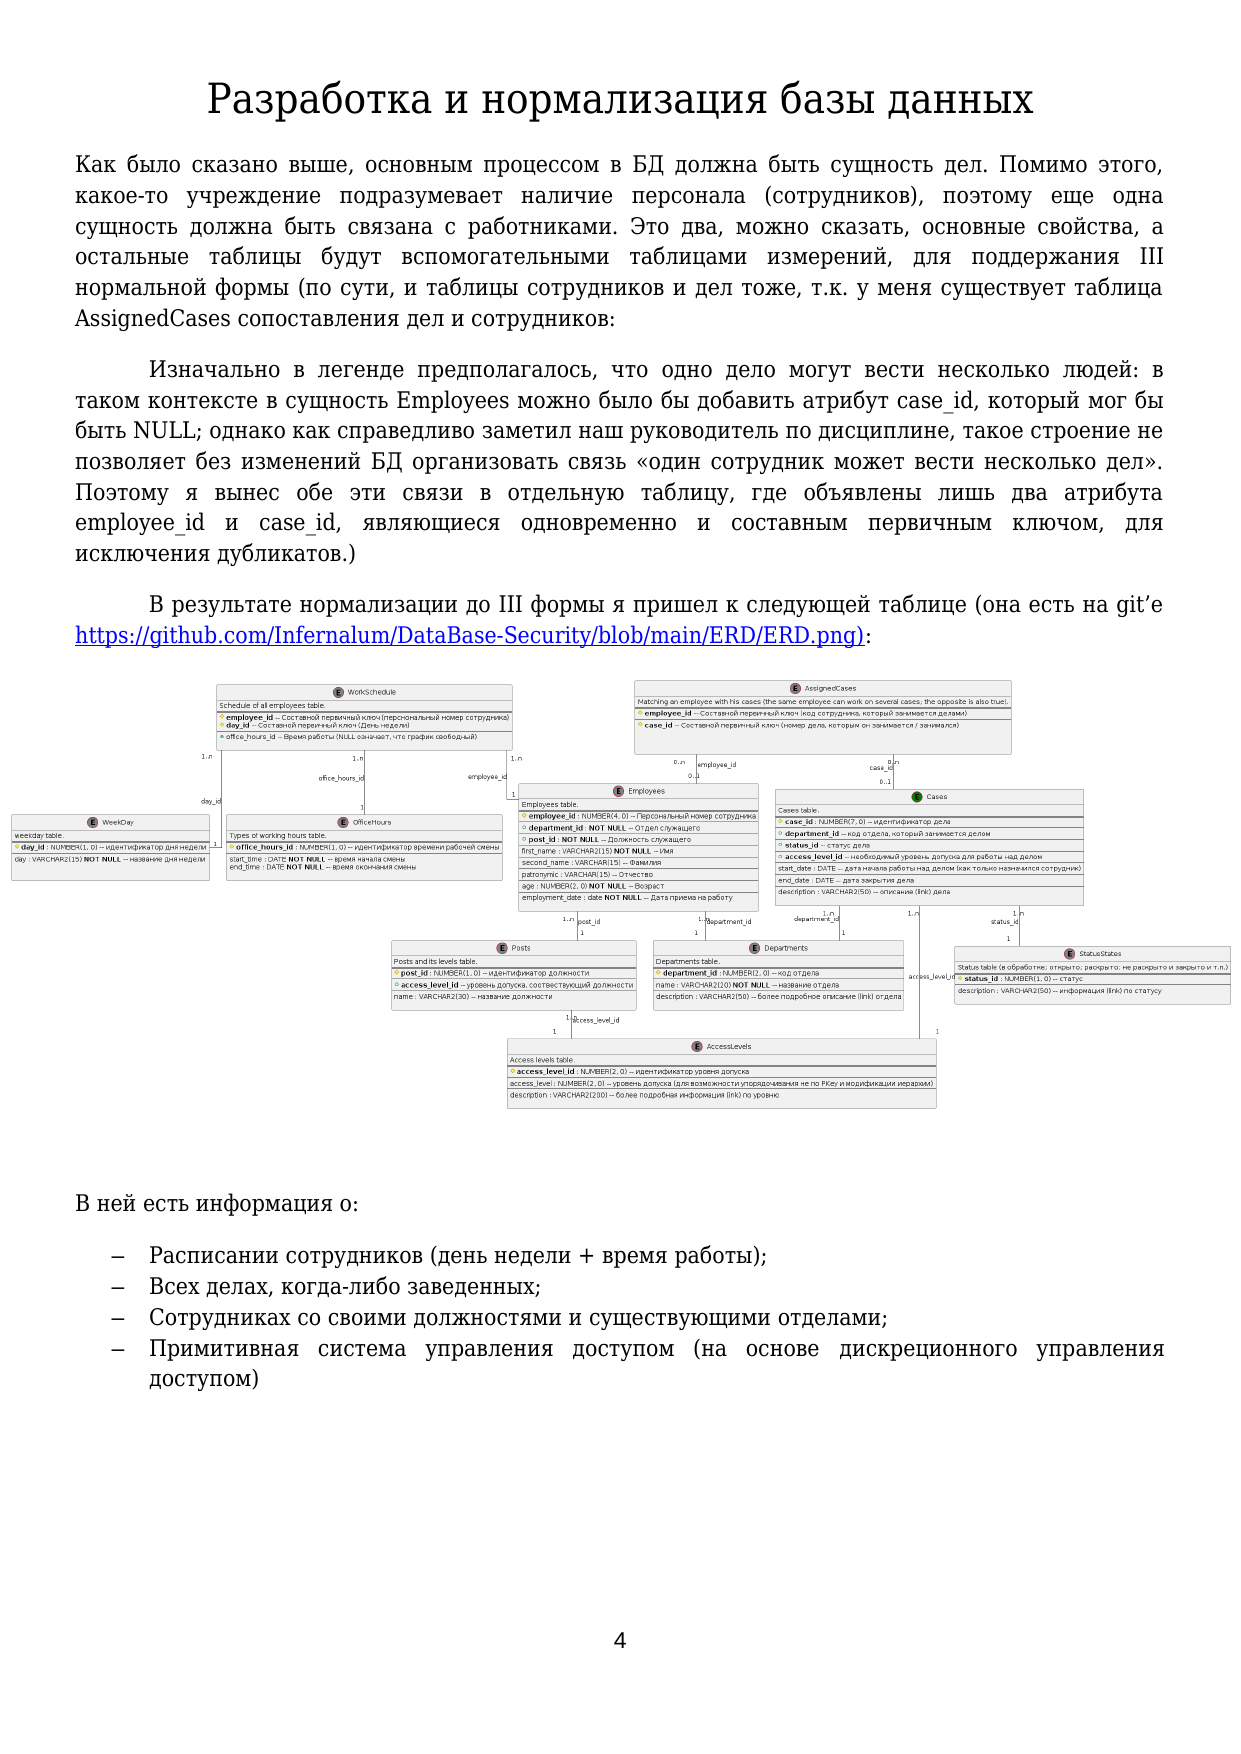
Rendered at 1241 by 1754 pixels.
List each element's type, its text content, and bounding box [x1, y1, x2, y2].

text Как было сказано выше, основным процессом в БД должна быть сущность дел. Помимо этого, какое-то учреждение подразумевает наличие персонала (сотрудников), поэтому еще одна сущность должна быть связана с работниками. Это два, можно сказать, основные свойства, а остальные таблицы будут вспомогательными таблицами измерений, для поддержания III нормальной формы (по сути, и таблицы сотрудников и дел тоже, т.к. у меня существует таблица AssignedCases сопоставления дел и сотрудников: [75, 152, 1165, 331]
picture [7, 677, 1233, 1111]
text В ней есть информация о: [75, 1191, 1165, 1217]
subtitle Разработка и нормализация базы данных [75, 75, 1165, 123]
list Расписании сотрудников (день недели + время работы); [111, 1242, 1165, 1269]
list Всех делах, когда-либо заведенных; [111, 1273, 1165, 1300]
text В результате нормализации до III формы я пришел к следующей таблице (она есть на git’e https://github.com/Infernalum/DataBase-Security/blob/main/ERD/ERD.png): [75, 591, 1165, 649]
list Примитивная система управления доступом (на основе дискреционного управления доступом) [111, 1334, 1165, 1392]
text Изначально в легенде предполагалось, что одно дело могут вести несколько людей: в таком контексте в сущность Employees можно было бы добавить атрибут case_id, который мог бы быть NULL; однако как справедливо заметил наш руководитель по дисциплине, такое строение не позволяет без изменений БД организовать связь «один сотрудник может вести несколько дел». Поэтому я вынес обе эти связи в отдельную таблицу, где объявлены лишь два атрибута employee_id и case_id, являющиеся одновременно и составным первичным ключом, для исключения дубликатов.) [75, 356, 1165, 567]
list Сотрудниках со своими должностями и существующими отделами; [111, 1304, 1165, 1331]
